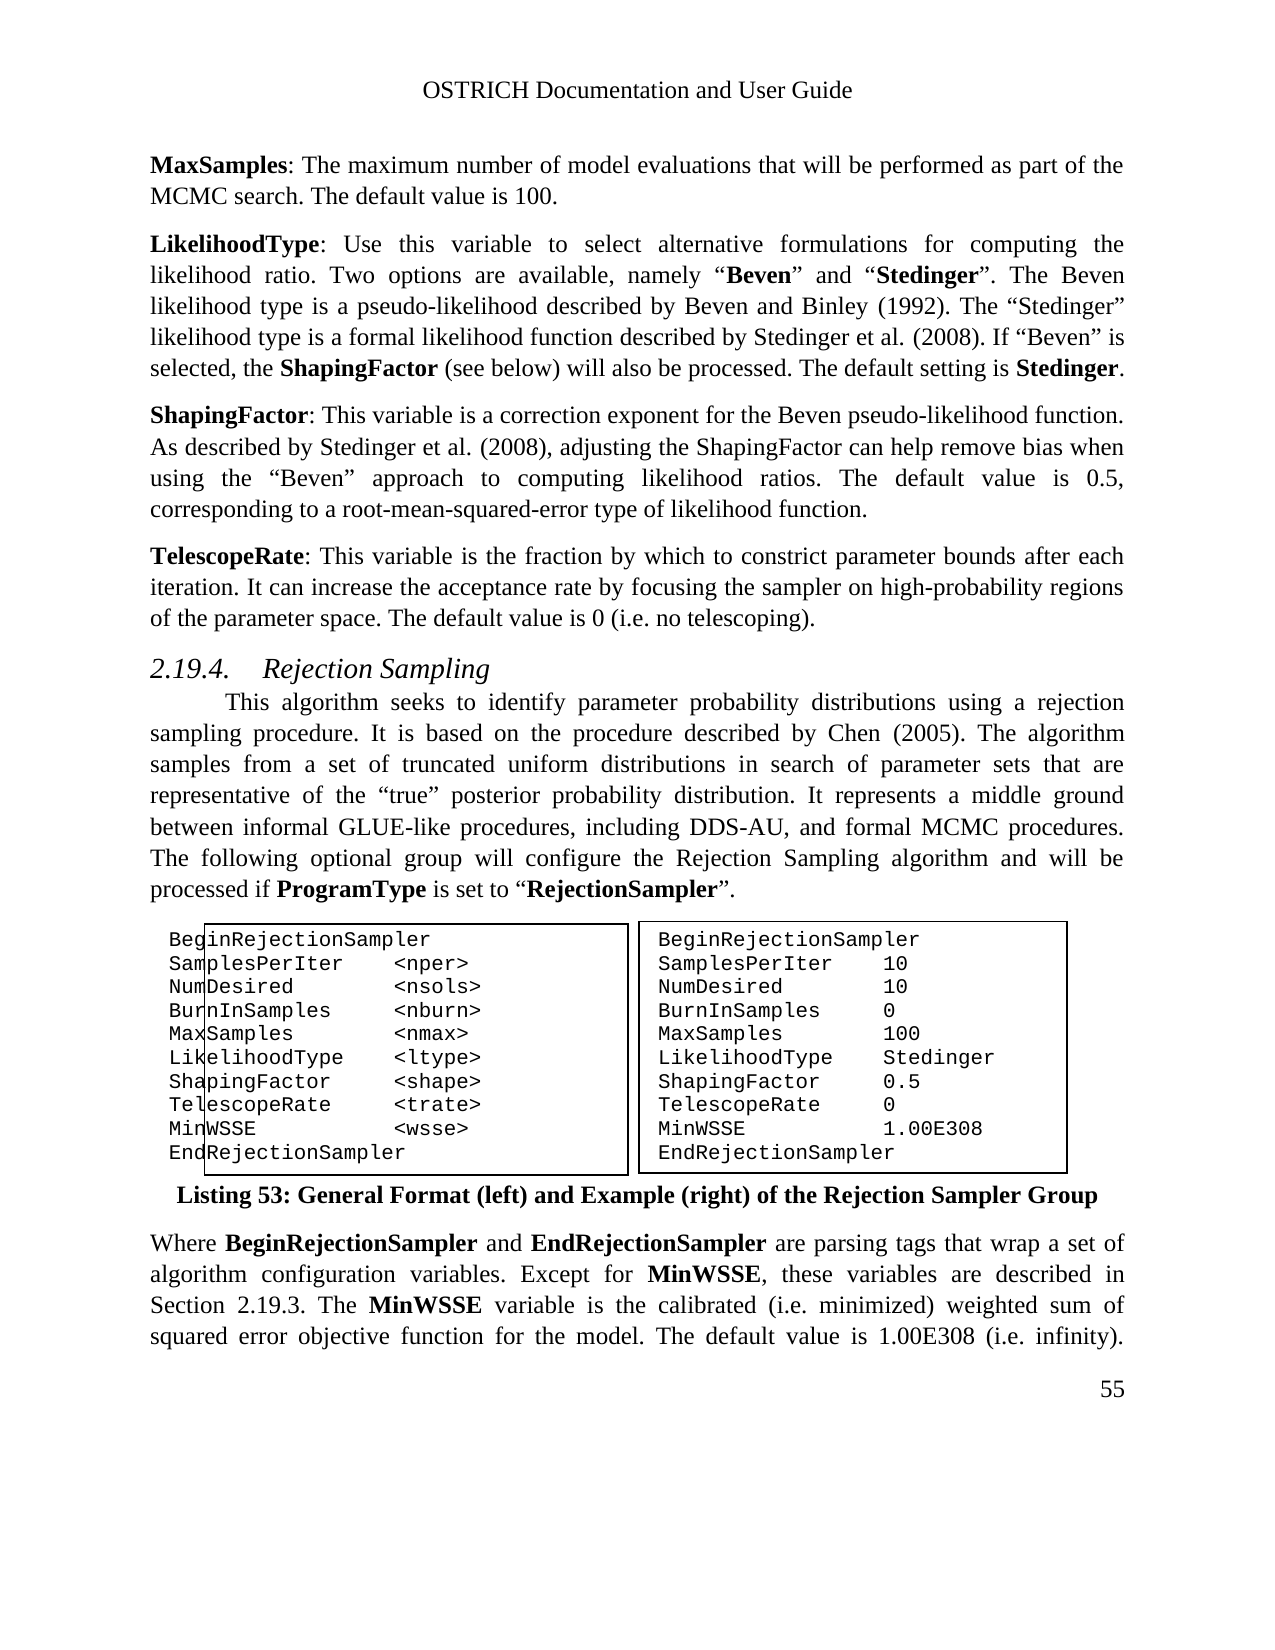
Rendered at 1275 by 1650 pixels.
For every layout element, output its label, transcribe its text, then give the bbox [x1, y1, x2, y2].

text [150, 1228, 1125, 1349]
text This algorithm seeks to identify parameter probability distributions using a rejection sampling procedure. It is based on the procedure described by Chen (2005). The algorithm samples from a set of truncated uniform distributions in search of parameter sets that are representative of the “true” posterior probability distribution. It represents a middle ground between informal GLUE-like procedures, including DDS-AU, and formal MCMC procedures. The following optional group will configure the Rejection Sampling algorithm and will be processed if ProgramType is set to “RejectionSampler”. [150, 687, 1125, 902]
text LikelihoodType: Use this variable to select alternative formulations for computing the likelihood ratio. Two options are available, namely “Beven” and “Stedinger”. The Beven likelihood type is a pseudo-likelihood described by Beven and Binley (1992). The “Stedinger” likelihood type is a formal likelihood function described by Stedinger et al. (2008). If “Beven” is selected, the ShapingFactor (see below) will also be processed. The default setting is Stedinger. [150, 229, 1125, 382]
text ShapingFactor: This variable is a correction exponent for the Beven pseudo-likelihood function. As described by Stedinger et al. (2008), adjusting the ShapingFactor can help remove bias when using the “Beven” approach to computing likelihood ratios. The default value is 0.5, corresponding to a root-mean-squared-error type of likelihood function. [150, 401, 1125, 522]
text MaxSamples: The maximum number of model evaluations that will be performed as part of the MCMC search. The default value is 100. [150, 150, 1125, 210]
subtitle Rejection Sampling [150, 651, 1125, 685]
text Listing 53: General Format (left) and Example (right) of the Rejection Sampler Group [150, 1180, 1125, 1209]
text TelescopeRate: This variable is the fraction by which to constrict parameter bounds after each iteration. It can increase the acceptance rate by focusing the sampler on high-probability regions of the parameter space. The default value is 0 (i.e. no telescoping). [150, 541, 1125, 632]
